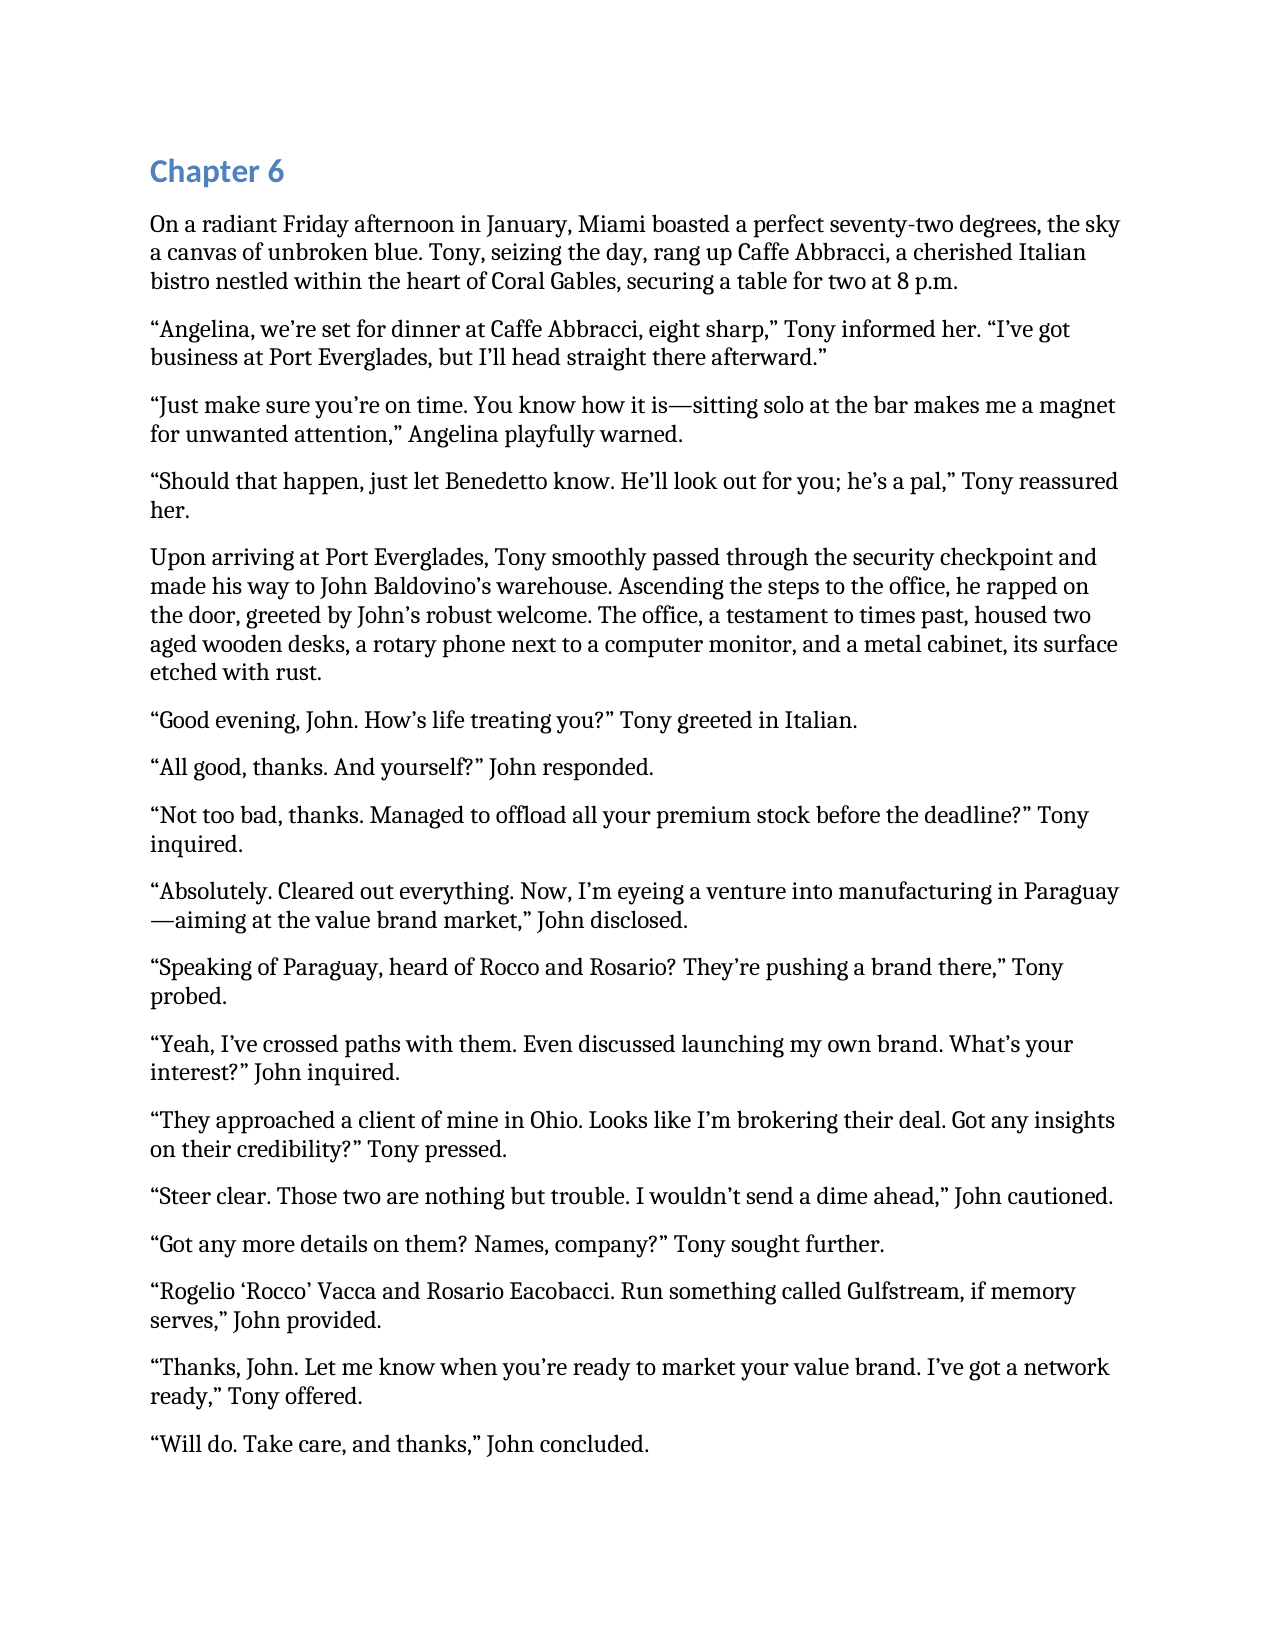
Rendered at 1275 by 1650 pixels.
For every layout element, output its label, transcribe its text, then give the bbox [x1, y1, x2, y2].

text “Thanks, John. Let me know when you’re ready to market your value brand. I’ve got a network ready,” Tony offered. [150, 1353, 1125, 1411]
text Upon arriving at Port Everglades, Tony smoothly passed through the security checkpoint and made his way to John Baldovino’s warehouse. Ascending the steps to the office, he rapped on the door, greeted by John’s robust welcome. The office, a testament to times past, housed two aged wooden desks, a rotary phone next to a computer monitor, and a metal cabinet, its surface etched with rust. [150, 543, 1125, 687]
text “Just make sure you’re on time. You know how it is—sitting solo at the bar makes me a magnet for unwanted attention,” Angelina playfully warned. [150, 391, 1125, 448]
subtitle Chapter 6 [150, 150, 1125, 191]
text “Rogelio ‘Rocco’ Vacca and Rosario Eacobacci. Run something called Gulfstream, if memory serves,” John provided. [150, 1277, 1125, 1334]
text “Yeah, I’ve crossed paths with them. Even discussed launching my own brand. What’s your interest?” John inquired. [150, 1029, 1125, 1087]
text “They approached a client of mine in Ohio. Looks like I’m brokering their deal. Got any insights on their credibility?” Tony pressed. [150, 1106, 1125, 1163]
text “Will do. Take care, and thanks,” John concluded. [150, 1429, 1125, 1458]
text “Angelina, we’re set for dinner at Caffe Abbracci, eight sharp,” Tony informed her. “I’ve got business at Port Everglades, but I’ll head straight there afterward.” [150, 314, 1125, 372]
text “Speaking of Paraguay, heard of Rocco and Rosario? They’re pushing a brand there,” Tony probed. [150, 953, 1125, 1011]
text “All good, thanks. And yourself?” John responded. [150, 753, 1125, 782]
text “Good evening, John. How’s life treating you?” Tony greeted in Italian. [150, 706, 1125, 734]
text On a radiant Friday afternoon in January, Miami boasted a perfect seventy-two degrees, the sky a canvas of unbroken blue. Tony, seizing the day, rang up Caffe Abbracci, a cherished Italian bistro nestled within the heart of Coral Gables, securing a table for two at 8 p.m. [150, 209, 1125, 296]
text “Steer clear. Those two are nothing but trouble. I wouldn’t send a dime ahead,” John cautioned. [150, 1182, 1125, 1211]
text “Got any more details on them? Names, company?” Tony sought further. [150, 1229, 1125, 1258]
text “Absolutely. Cleared out everything. Now, I’m eyeing a venture into manufacturing in Paraguay—aiming at the value brand market,” John disclosed. [150, 877, 1125, 934]
text “Should that happen, just let Benedetto know. He’ll look out for you; he’s a pal,” Tony reassured her. [150, 467, 1125, 524]
text “Not too bad, thanks. Managed to offload all your premium stock before the deadline?” Tony inquired. [150, 801, 1125, 858]
